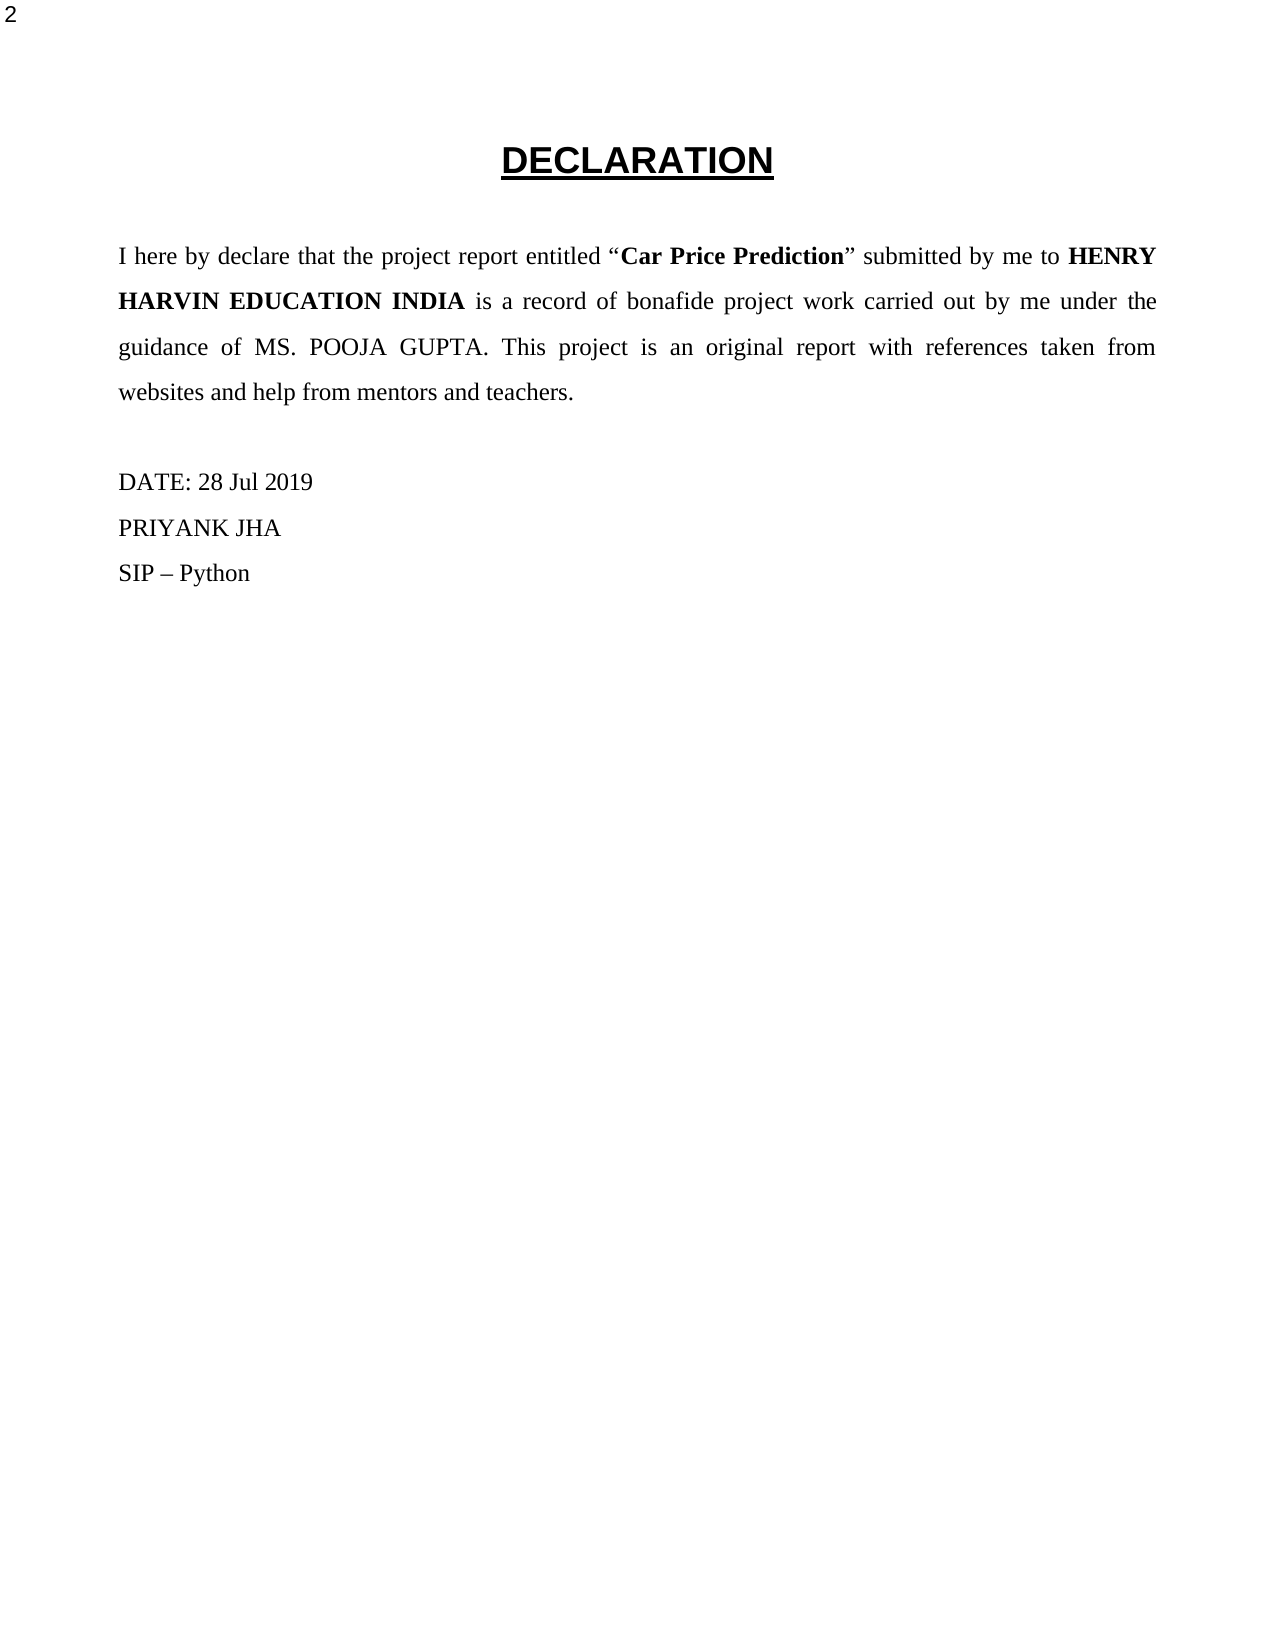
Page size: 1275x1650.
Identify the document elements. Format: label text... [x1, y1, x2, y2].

text SIP – Python [118, 558, 1169, 587]
text I here by declare that the project report entitled “Car Price Prediction” submitted by me to HENRY HARVIN EDUCATION INDIA is a record of bonafide project work carried out by me under the guidance of MS. POOJA GUPTA. This project is an original report with references taken from websites and help from mentors and teachers. [118, 241, 1157, 406]
text PRIYANK JHA [118, 513, 360, 542]
text DATE: 28 Jul 2019 [118, 467, 360, 496]
subtitle DECLARATION [256, 138, 1018, 181]
